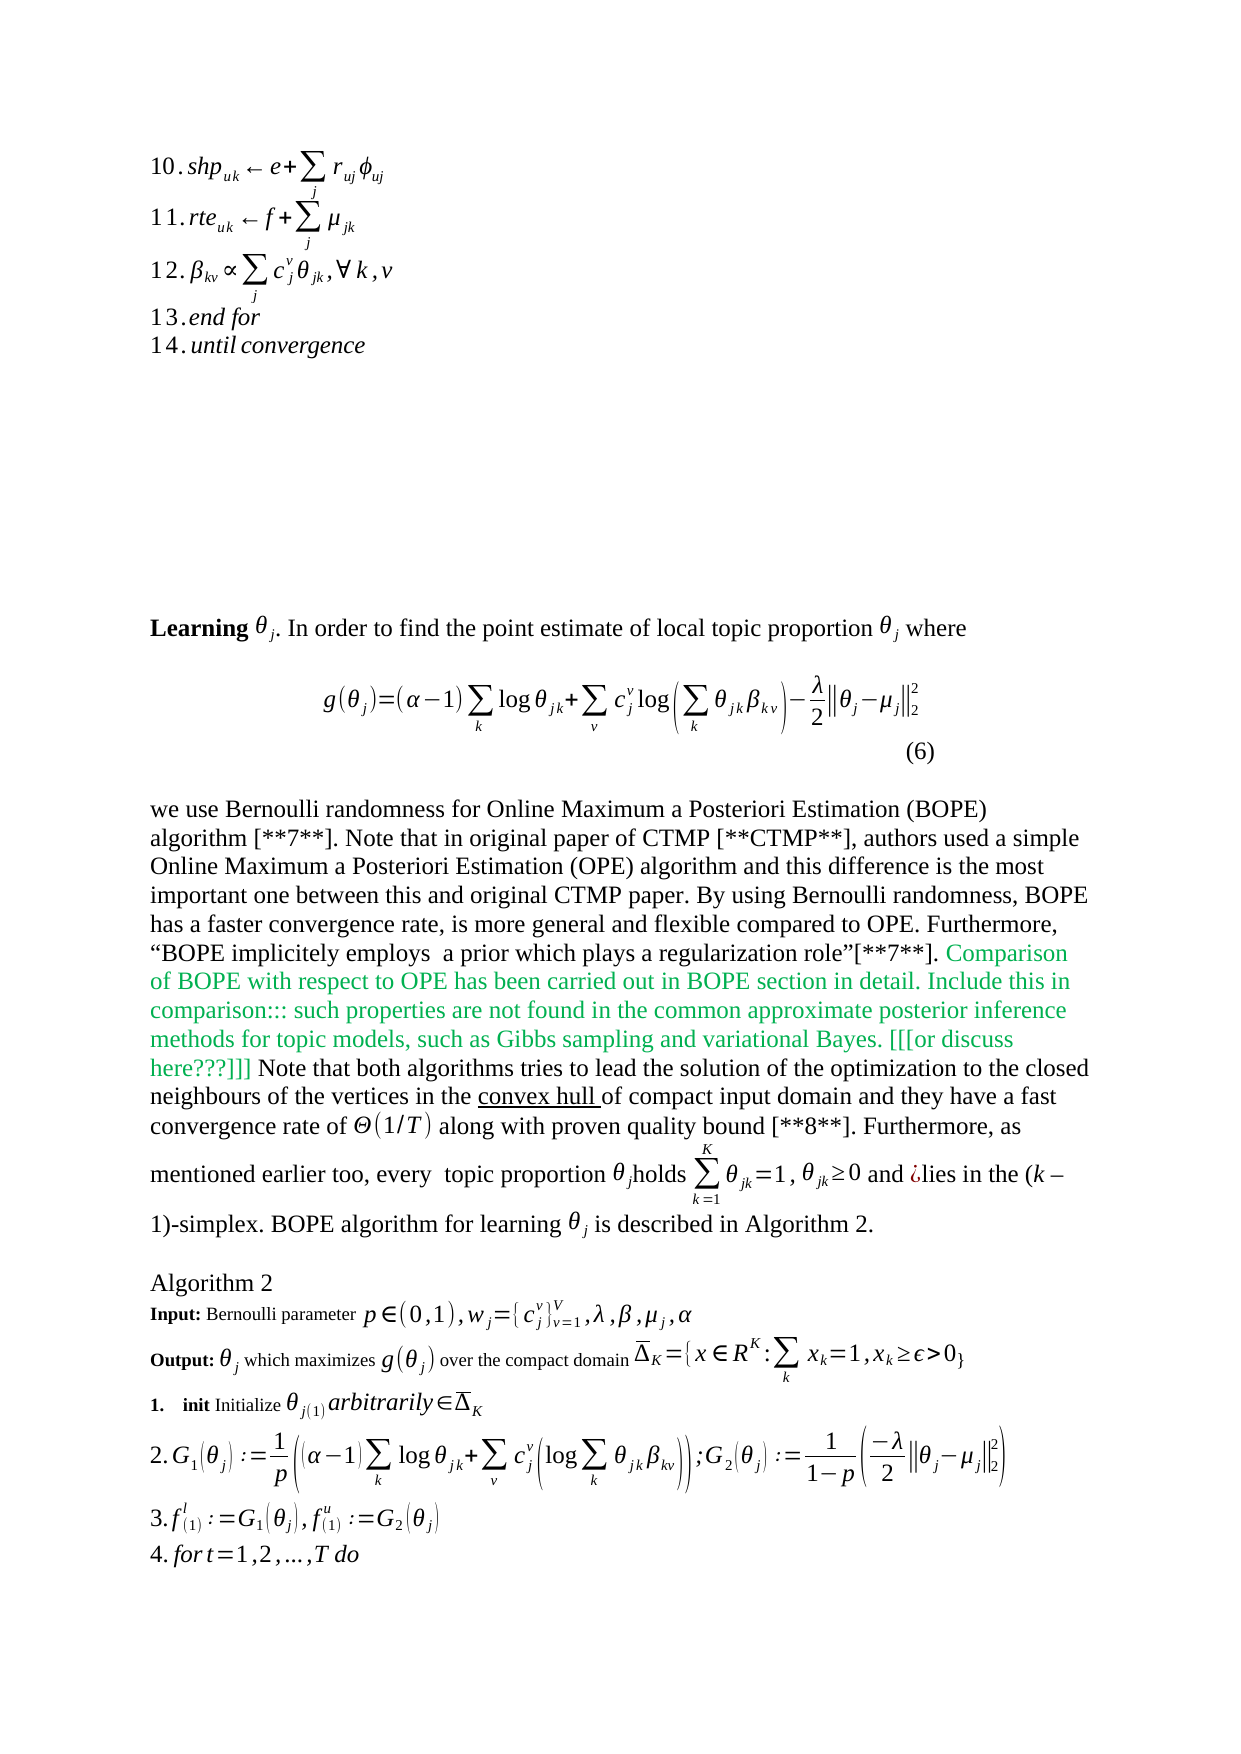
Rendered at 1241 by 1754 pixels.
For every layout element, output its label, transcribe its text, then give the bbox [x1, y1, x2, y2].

text we use Bernoulli randomness for Online Maximum a Posteriori Estimation (BOPE) algorithm [**7**]. Note that in original paper of CTMP [**CTMP**], authors used a simple Online Maximum a Posteriori Estimation (OPE) algorithm and this difference is the most important one between this and original CTMP paper. By using Bernoulli randomness, BOPE has a faster convergence rate, is more general and flexible compared to OPE. Furthermore, “BOPE implicitely employs a prior which plays a regularization role”[**7**]. Comparison of BOPE with respect to OPE has been carried out in BOPE section in detail. Include this in comparison::: such properties are not found in the common approximate posterior inference methods for topic models, such as Gibbs sampling and variational Bayes. [[[or discuss here???]]] Note that both algorithms tries to lead the solution of the optimization to the closed neighbours of the vertices in the convex hull of compact input domain and they have a fast convergence rate of along with proven quality bound [**8**]. Furthermore, as mentioned earlier too, every topic proportion holds and lies in the (k – 1)-simplex. BOPE algorithm for learning is described in Algorithm 2. [150, 794, 1090, 1239]
text Input: Bernoulli parameter [150, 1296, 1090, 1331]
text 1. init Initialize [150, 1389, 1090, 1421]
text Learning . In order to find the point estimate of local topic proportion where [150, 612, 1090, 643]
text Output: which maximizes over the compact domain } [150, 1334, 1090, 1386]
text (6) [150, 736, 1090, 765]
text Algorithm 2 [150, 1268, 1090, 1296]
